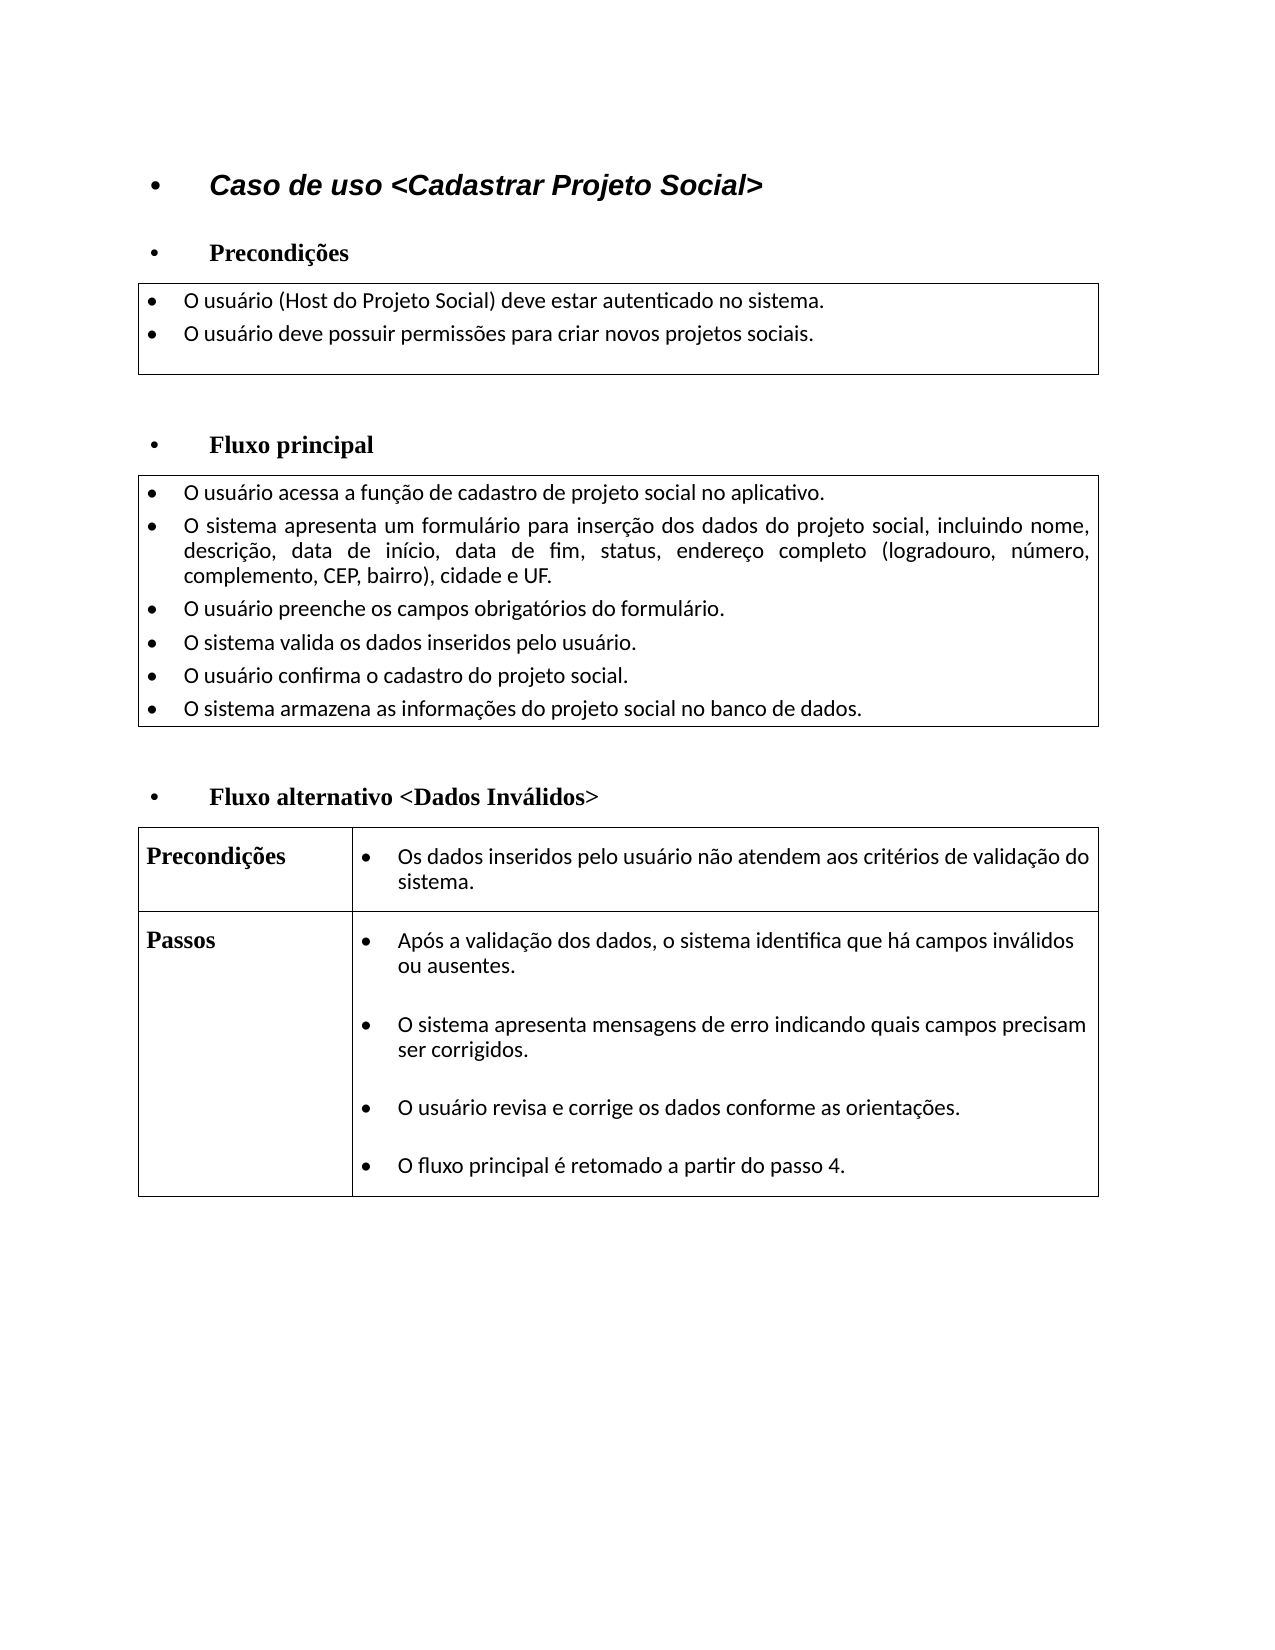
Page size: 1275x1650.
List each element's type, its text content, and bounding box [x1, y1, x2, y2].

list Fluxo principal [150, 433, 1125, 458]
table_cell Após a validação dos dados, o sistema identifica que há campos inválidos ou ausentes. O sistema apresenta mensagens de erro indicando quais campos precisam ser corrigidos. O usuário revisa e corrige os dados conforme as orientações. O fluxo principal é retomado a partir do passo 4. [353, 912, 1098, 1196]
table_header O usuário (Host do Projeto Social) deve estar autenticado no sistema. O usuário deve possuir permissões para criar novos projetos sociais. [139, 284, 1098, 374]
list Caso de uso <Cadastrar Projeto Social> [150, 175, 1125, 200]
list Precondições [150, 242, 1125, 267]
table_header Precondições [139, 828, 352, 911]
table_cell Passos [139, 912, 352, 1196]
table_header Os dados inseridos pelo usuário não atendem aos critérios de validação do sistema. [353, 828, 1098, 911]
list Fluxo alternativo <Dados Inválidos> [150, 785, 1125, 810]
table_header O usuário acessa a função de cadastro de projeto social no aplicativo. O sistema apresenta um formulário para inserção dos dados do projeto social, incluindo nome, descrição, data de início, data de fim, status, endereço completo (logradouro, número, complemento, CEP, bairro), cidade e UF. O usuário preenche os campos obrigatórios do formulário. O sistema valida os dados inseridos pelo usuário. O usuário confirma o cadastro do projeto social. O sistema armazena as informações do projeto social no banco de dados. [139, 476, 1098, 726]
